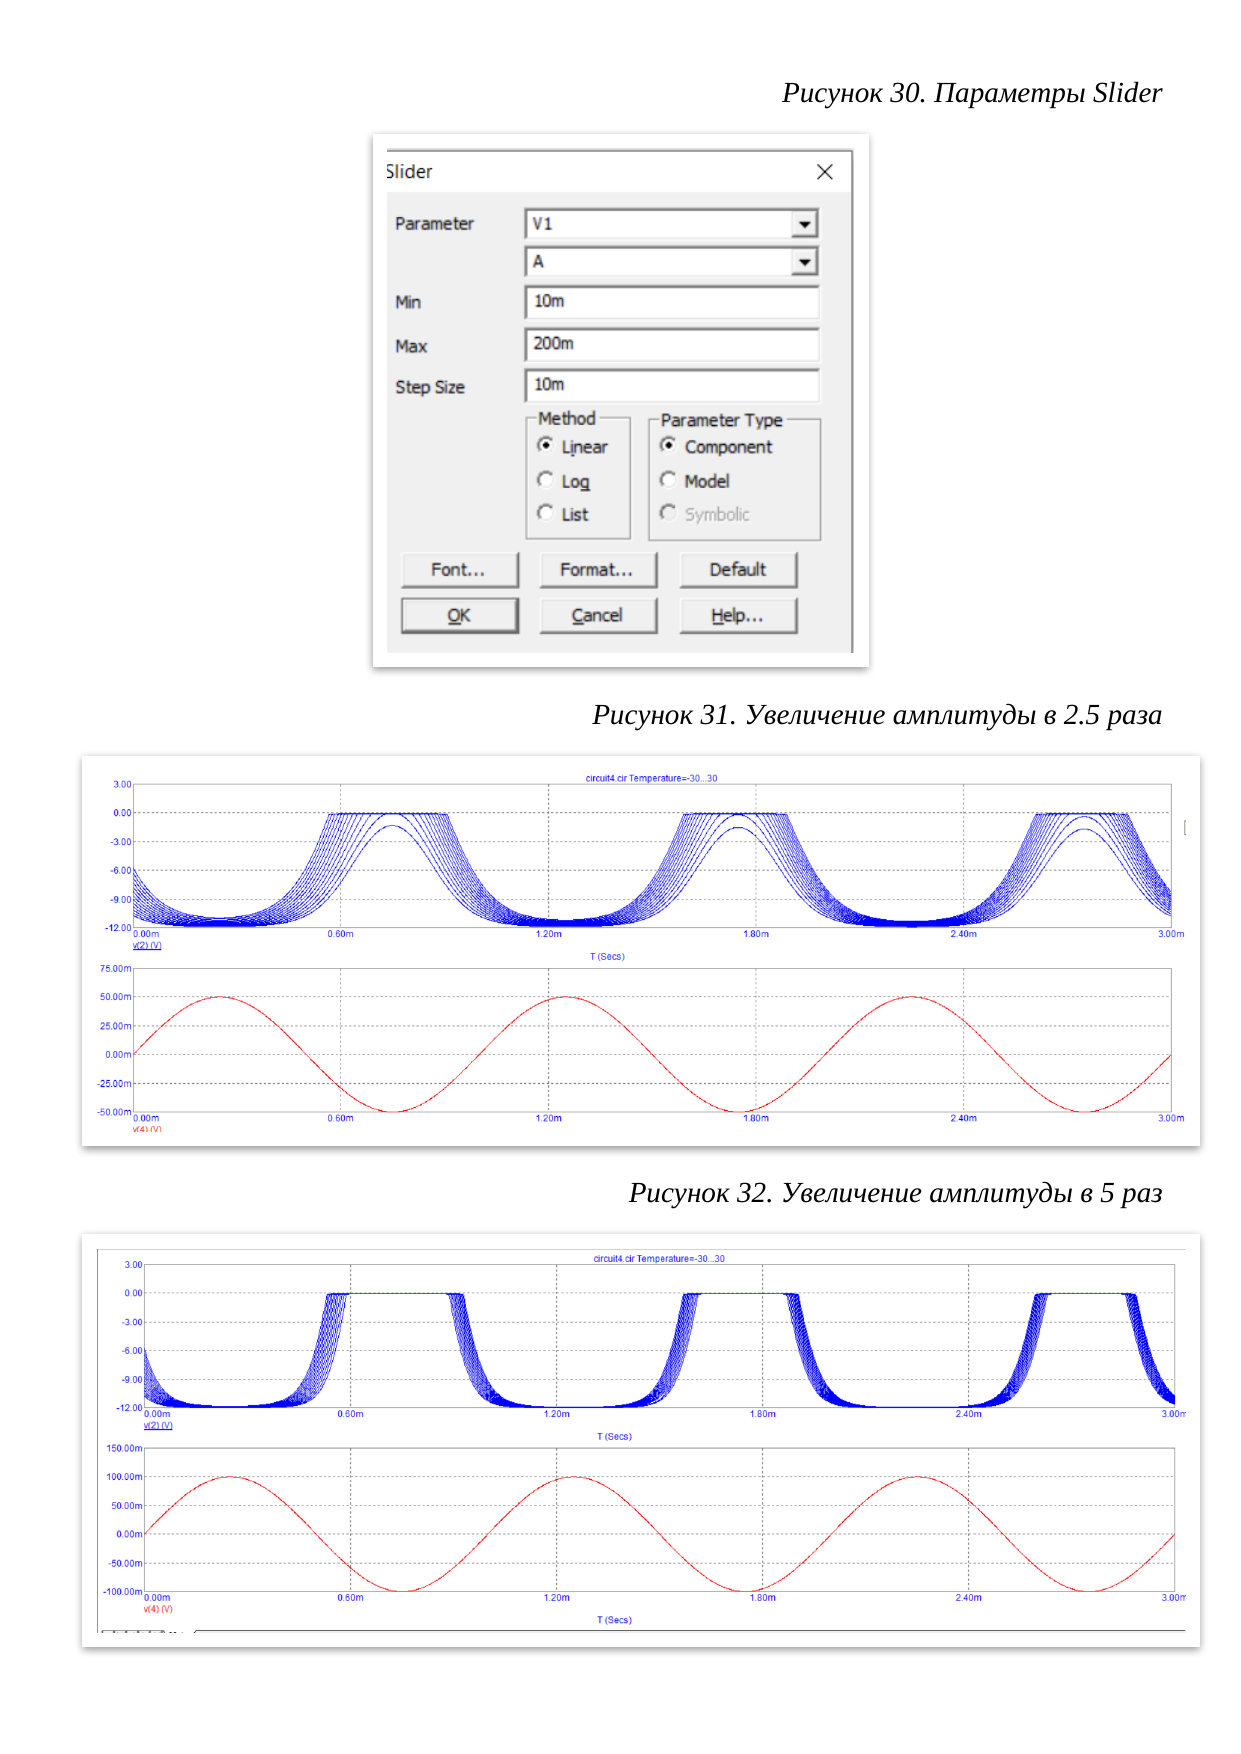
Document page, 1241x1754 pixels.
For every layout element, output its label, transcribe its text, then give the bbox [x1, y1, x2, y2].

picture [387, 148, 854, 653]
picture [97, 770, 1186, 1132]
text Рисунок 32. Увеличение амплитуды в 5 раз [75, 1176, 1165, 1209]
picture [97, 1249, 1186, 1633]
text Рисунок 31. Увеличение амплитуды в 2.5 раза [75, 697, 1165, 731]
text Рисунок 30. Параметры Slider [75, 75, 1165, 108]
